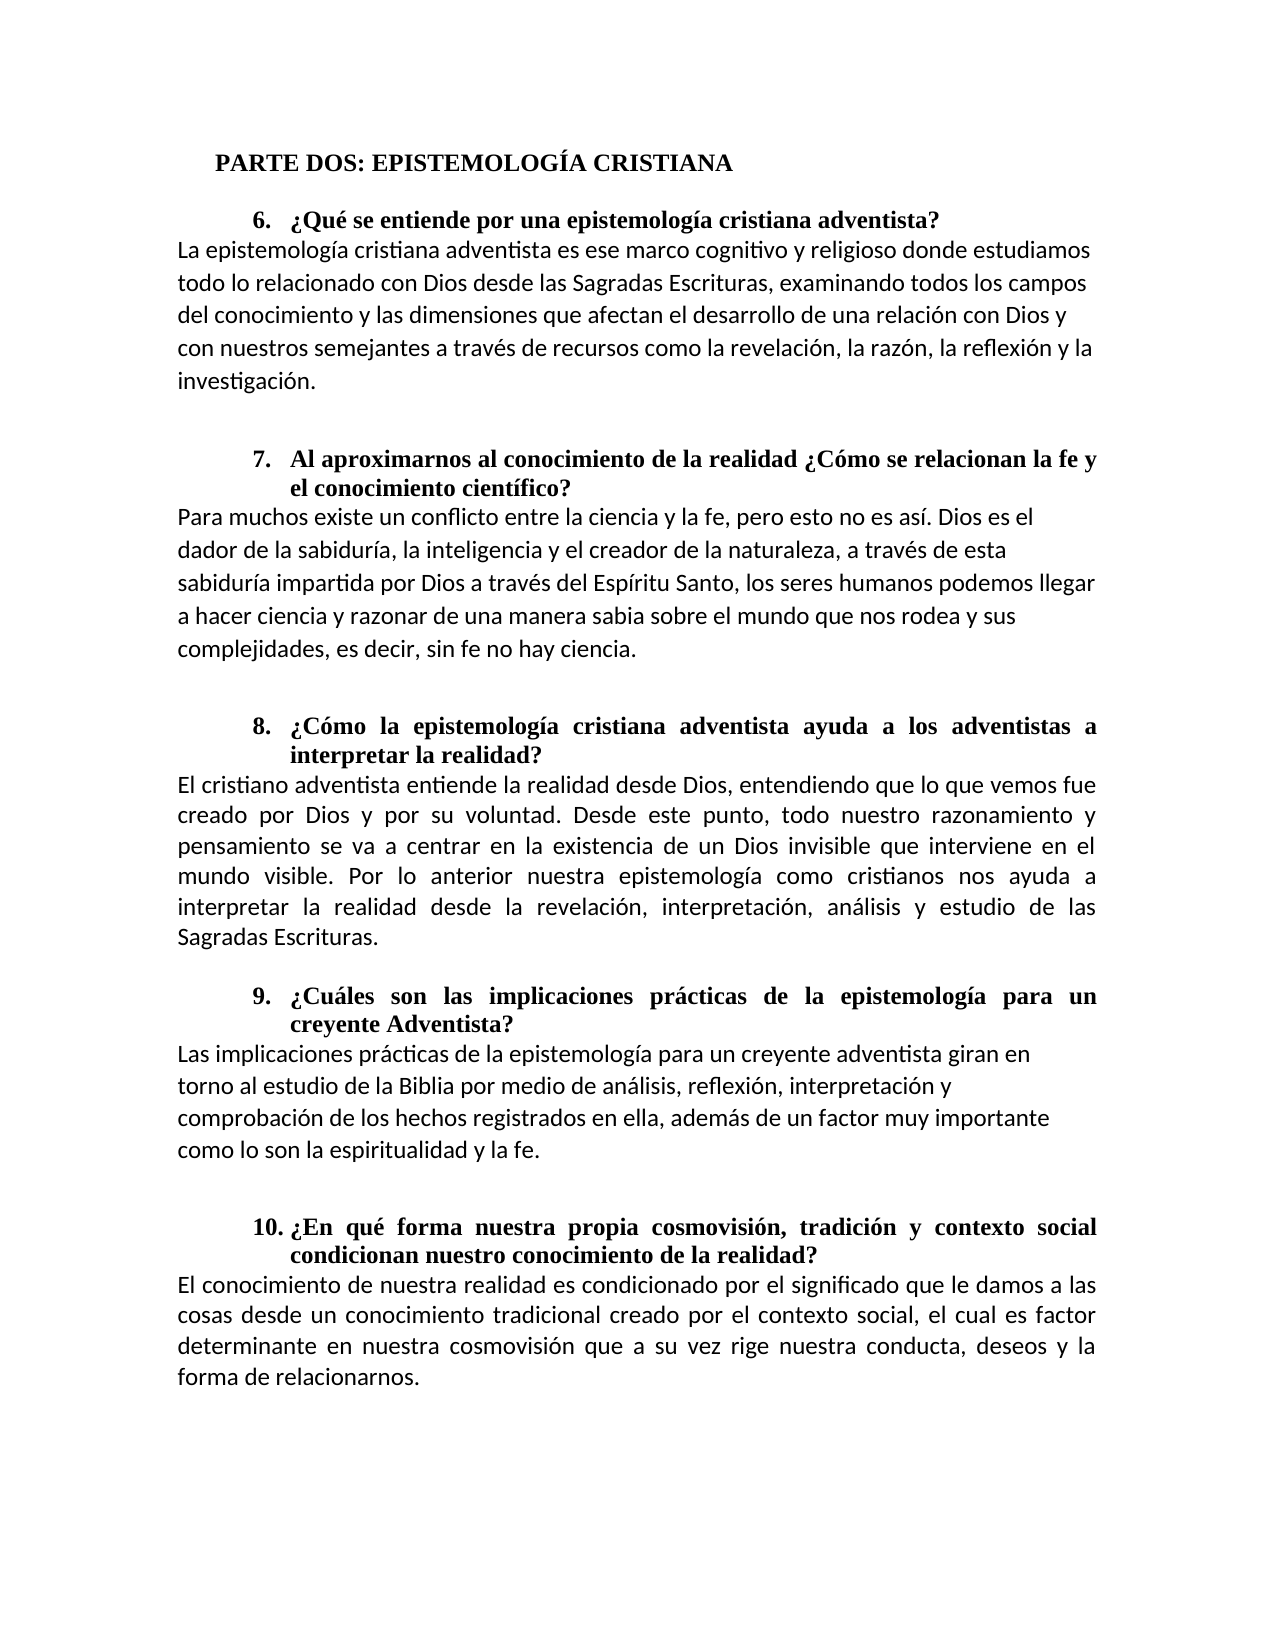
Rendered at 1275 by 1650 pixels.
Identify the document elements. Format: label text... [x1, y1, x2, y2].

list ¿Qué se entiende por una epistemología cristiana adventista? [252, 205, 1098, 234]
text El conocimiento de nuestra realidad es condicionado por el significado que le damos a las cosas desde un conocimiento tradicional creado por el contexto social, el cual es factor determinante en nuestra cosmovisión que a su vez rige nuestra conducta, deseos y la forma de relacionarnos. [177, 1269, 1098, 1391]
list ¿En qué forma nuestra propia cosmovisión, tradición y contexto social condicionan nuestro conocimiento de la realidad? [252, 1212, 1098, 1269]
list Al aproximarnos al conocimiento de la realidad ¿Cómo se relacionan la fe y el conocimiento científico? [252, 444, 1098, 501]
list ¿Cómo la epistemología cristiana adventista ayuda a los adventistas a interpretar la realidad? [252, 711, 1098, 769]
text La epistemología cristiana adventista es ese marco cognitivo y religioso donde estudiamos todo lo relacionado con Dios desde las Sagradas Escrituras, examinando todos los campos del conocimiento y las dimensiones que afectan el desarrollo de una relación con Dios y con nuestros semejantes a través de recursos como la revelación, la razón, la reflexión y la investigación. [177, 234, 1098, 396]
text El cristiano adventista entiende la realidad desde Dios, entendiendo que lo que vemos fue creado por Dios y por su voluntad. Desde este punto, todo nuestro razonamiento y pensamiento se va a centrar en la existencia de un Dios invisible que interviene en el mundo visible. Por lo anterior nuestra epistemología como cristianos nos ayuda a interpretar la realidad desde la revelación, interpretación, análisis y estudio de las Sagradas Escrituras. [177, 769, 1098, 952]
list ¿Cuáles son las implicaciones prácticas de la epistemología para un creyente Adventista? [252, 981, 1098, 1038]
text Las implicaciones prácticas de la epistemología para un creyente adventista giran en torno al estudio de la Biblia por medio de análisis, reflexión, interpretación y comprobación de los hechos registrados en ella, además de un factor muy importante como lo son la espiritualidad y la fe. [177, 1038, 1087, 1165]
text PARTE DOS: EPISTEMOLOGÍA CRISTIANA [215, 148, 1098, 176]
text Para muchos existe un conflicto entre la ciencia y la fe, pero esto no es así. Dios es el dador de la sabiduría, la inteligencia y el creador de la naturaleza, a través de esta sabiduría impartida por Dios a través del Espíritu Santo, los seres humanos podemos llegar a hacer ciencia y razonar de una manera sabia sobre el mundo que nos rodea y sus complejidades, es decir, sin fe no hay ciencia. [177, 501, 1098, 663]
